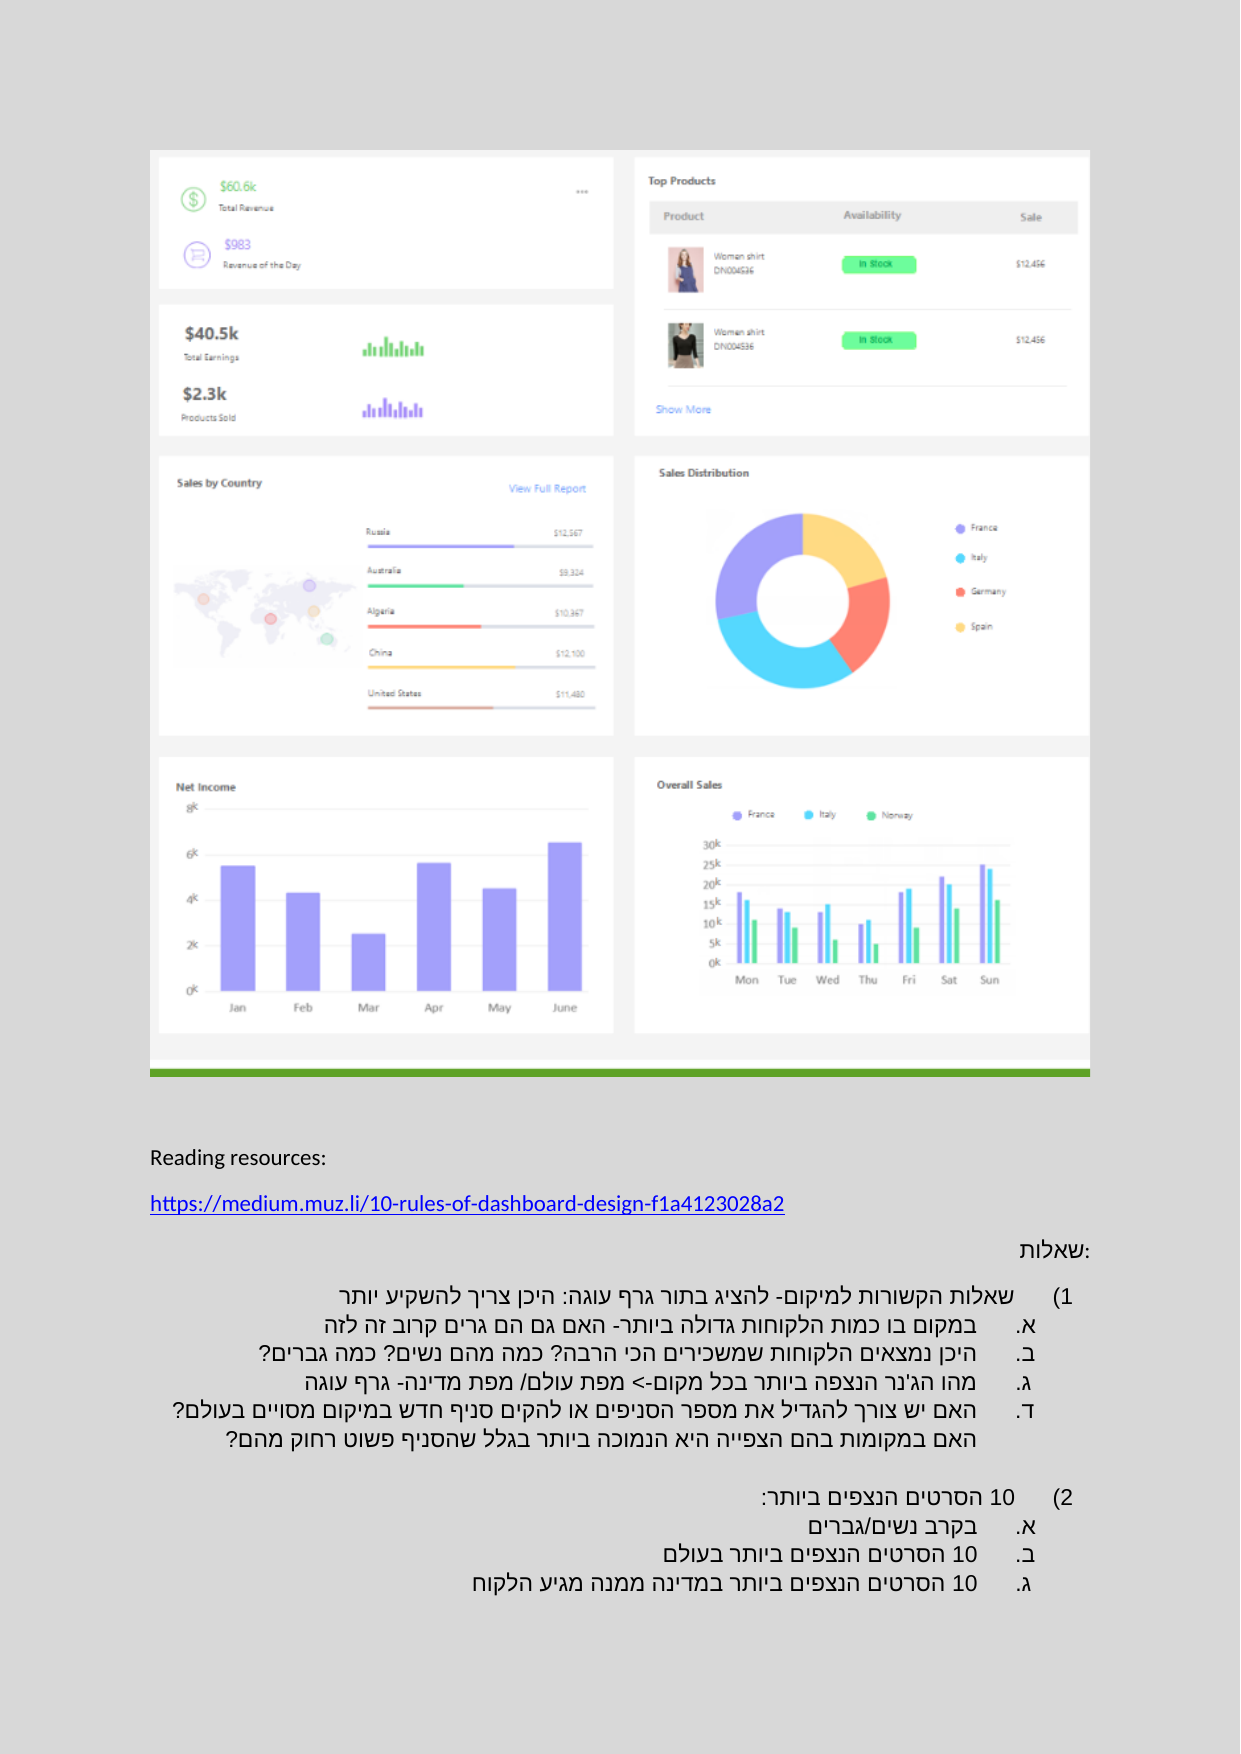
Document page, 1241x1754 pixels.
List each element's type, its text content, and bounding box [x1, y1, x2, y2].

text Reading resources: [150, 1143, 1090, 1171]
list 10 הסרטים הנצפים ביותר במדינה ממנה מגיע הלקוח [150, 1569, 1015, 1596]
list בקרב נשים/גברים [150, 1513, 1015, 1539]
list במקום בו כמות הלקוחות גדולה ביותר- האם גם הם גרים קרוב זה לזה [150, 1312, 1015, 1338]
list 10 הסרטים הנצפים ביותר: [150, 1484, 1053, 1511]
list 10 הסרטים הנצפים ביותר בעולם [150, 1541, 1015, 1567]
list היכן נמצאים הלקוחות שמשכירים הכי הרבה? כמה מהם נשים? כמה גברים? [150, 1340, 1015, 1367]
text שאלות: [150, 1236, 1090, 1264]
picture [150, 150, 1091, 1077]
list מהו הג'נר הנצפה ביותר בכל מקום-> מפת עולם/ מפת מדינה- גרף עוגה [150, 1369, 1015, 1395]
list שאלות הקשורות למיקום- להציג בתור גרף עוגה: היכן צריך להשקיע יותר [150, 1283, 1053, 1310]
text https://medium.muz.li/10-rules-of-dashboard-design-f1a4123028a2 [150, 1189, 1090, 1218]
list האם יש צורך להגדיל את מספר הסניפים או להקים סניף חדש במיקום מסויים בעולם?האם במקומות בהם הצפייה היא הנמוכה ביותר בגלל שהסניף פשוט רחוק מהם? [150, 1397, 1015, 1452]
